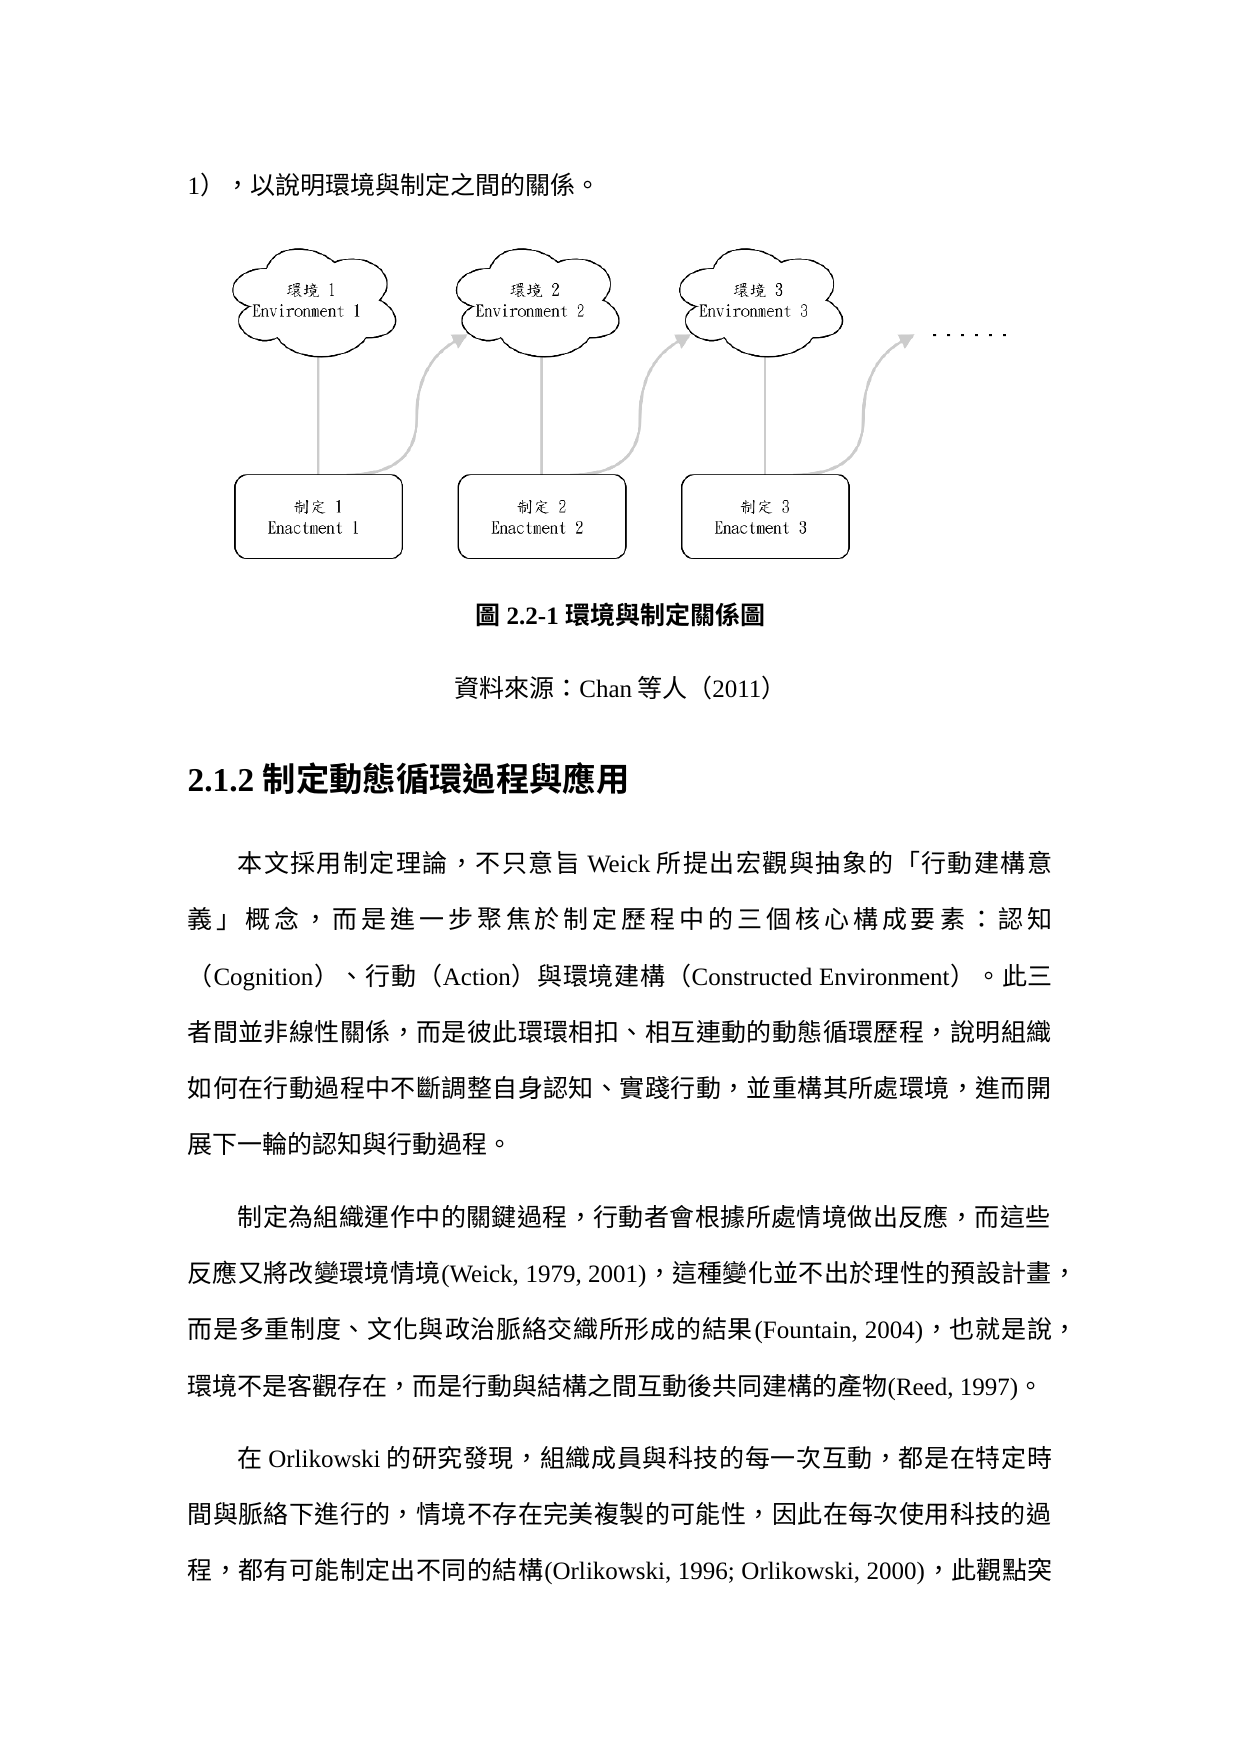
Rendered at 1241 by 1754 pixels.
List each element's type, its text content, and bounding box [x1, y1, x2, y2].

text 圖 2.2-1 環境與制定關係圖 [187, 595, 1053, 633]
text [187, 1438, 1053, 1588]
text 制定為組織運作中的關鍵過程，行動者會根據所處情境做出反應，而這些反應又將改變環境情境(Weick, 1979, 2001)，這種變化並不出於理性的預設計畫，而是多重制度、文化與政治脈絡交織所形成的結果(Fountain, 2004)，也就是說，環境不是客觀存在，而是行動與結構之間互動後共同建構的產物(Reed, 1997)。 [187, 1197, 1053, 1403]
subtitle 2.1.2 制定動態循環過程與應用 [187, 740, 1053, 815]
text 資料來源：Chan等人（2011） [187, 667, 1053, 705]
picture [220, 236, 1020, 559]
text 本文採用制定理論，不只意旨Weick所提出宏觀與抽象的「行動建構意義」概念，而是進一步聚焦於制定歷程中的三個核心構成要素：認知（Cognition）、行動（Action）與環境建構（Constructed Environment）。此三者間並非線性關係，而是彼此環環相扣、相互連動的動態循環歷程，說明組織如何在行動過程中不斷調整自身認知、實踐行動，並重構其所處環境，進而開展下一輪的認知與行動過程。 [187, 843, 1053, 1162]
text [187, 164, 1053, 202]
